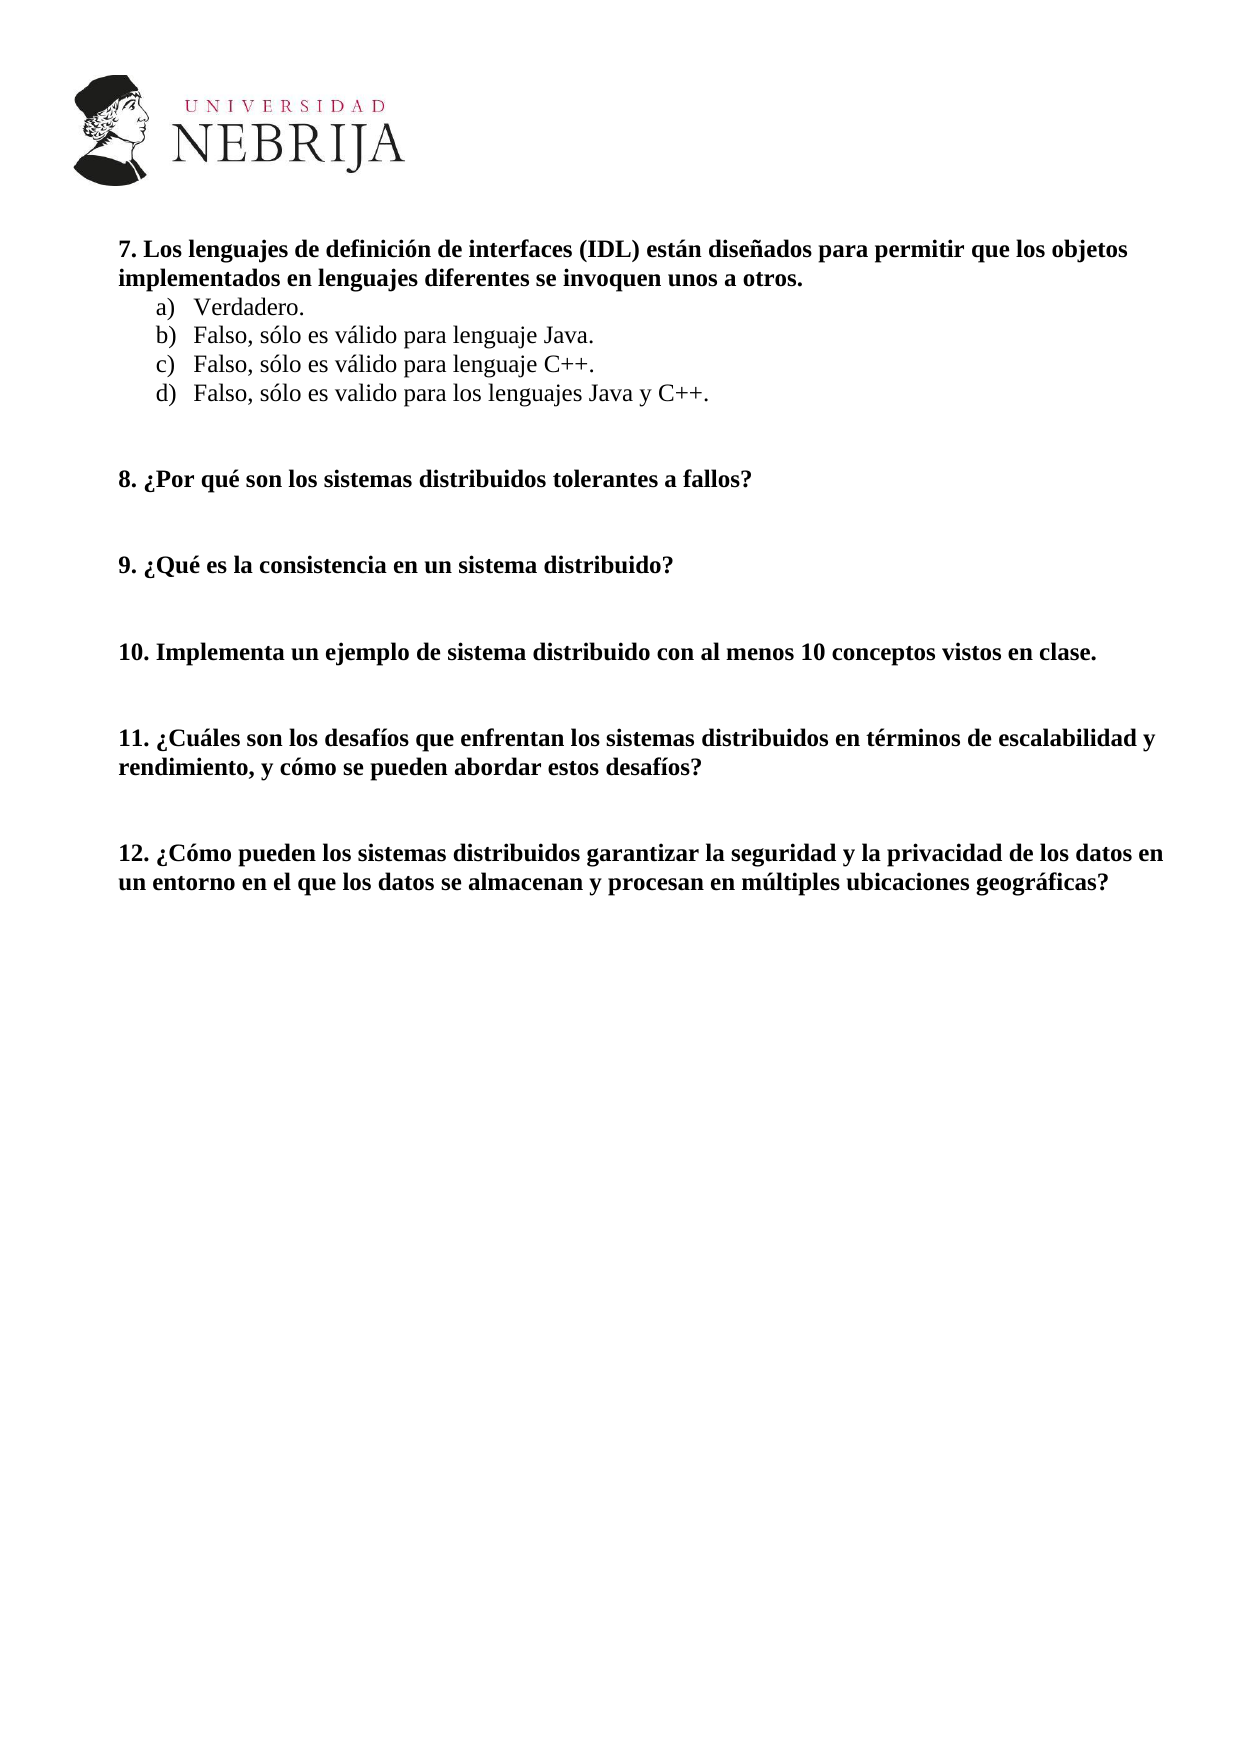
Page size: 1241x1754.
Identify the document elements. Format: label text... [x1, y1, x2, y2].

list Falso, sólo es valido para los lenguajes Java y C++. [156, 378, 1181, 407]
list Falso, sólo es válido para lenguaje C++. [156, 349, 1181, 378]
text 9. ¿Qué es la consistencia en un sistema distribuido? [118, 550, 1181, 579]
text 7. Los lenguajes de definición de interfaces (IDL) están diseñados para permitir que los objetos implementados en lenguajes diferentes se invoquen unos a otros. [118, 234, 1181, 292]
text 10. Implementa un ejemplo de sistema distribuido con al menos 10 conceptos vistos en clase. [118, 637, 1181, 665]
text 11. ¿Cuáles son los desafíos que enfrentan los sistemas distribuidos en términos de escalabilidad y rendimiento, y cómo se pueden abordar estos desafíos? [118, 723, 1181, 780]
text 12. ¿Cómo pueden los sistemas distribuidos garantizar la seguridad y la privacidad de los datos en un entorno en el que los datos se almacenan y procesan en múltiples ubicaciones geográficas? [118, 838, 1181, 895]
list Falso, sólo es válido para lenguaje Java. [156, 320, 1181, 349]
picture [73, 75, 406, 186]
list Verdadero. [156, 292, 1181, 320]
text 8. ¿Por qué son los sistemas distribuidos tolerantes a fallos? [118, 464, 1181, 493]
